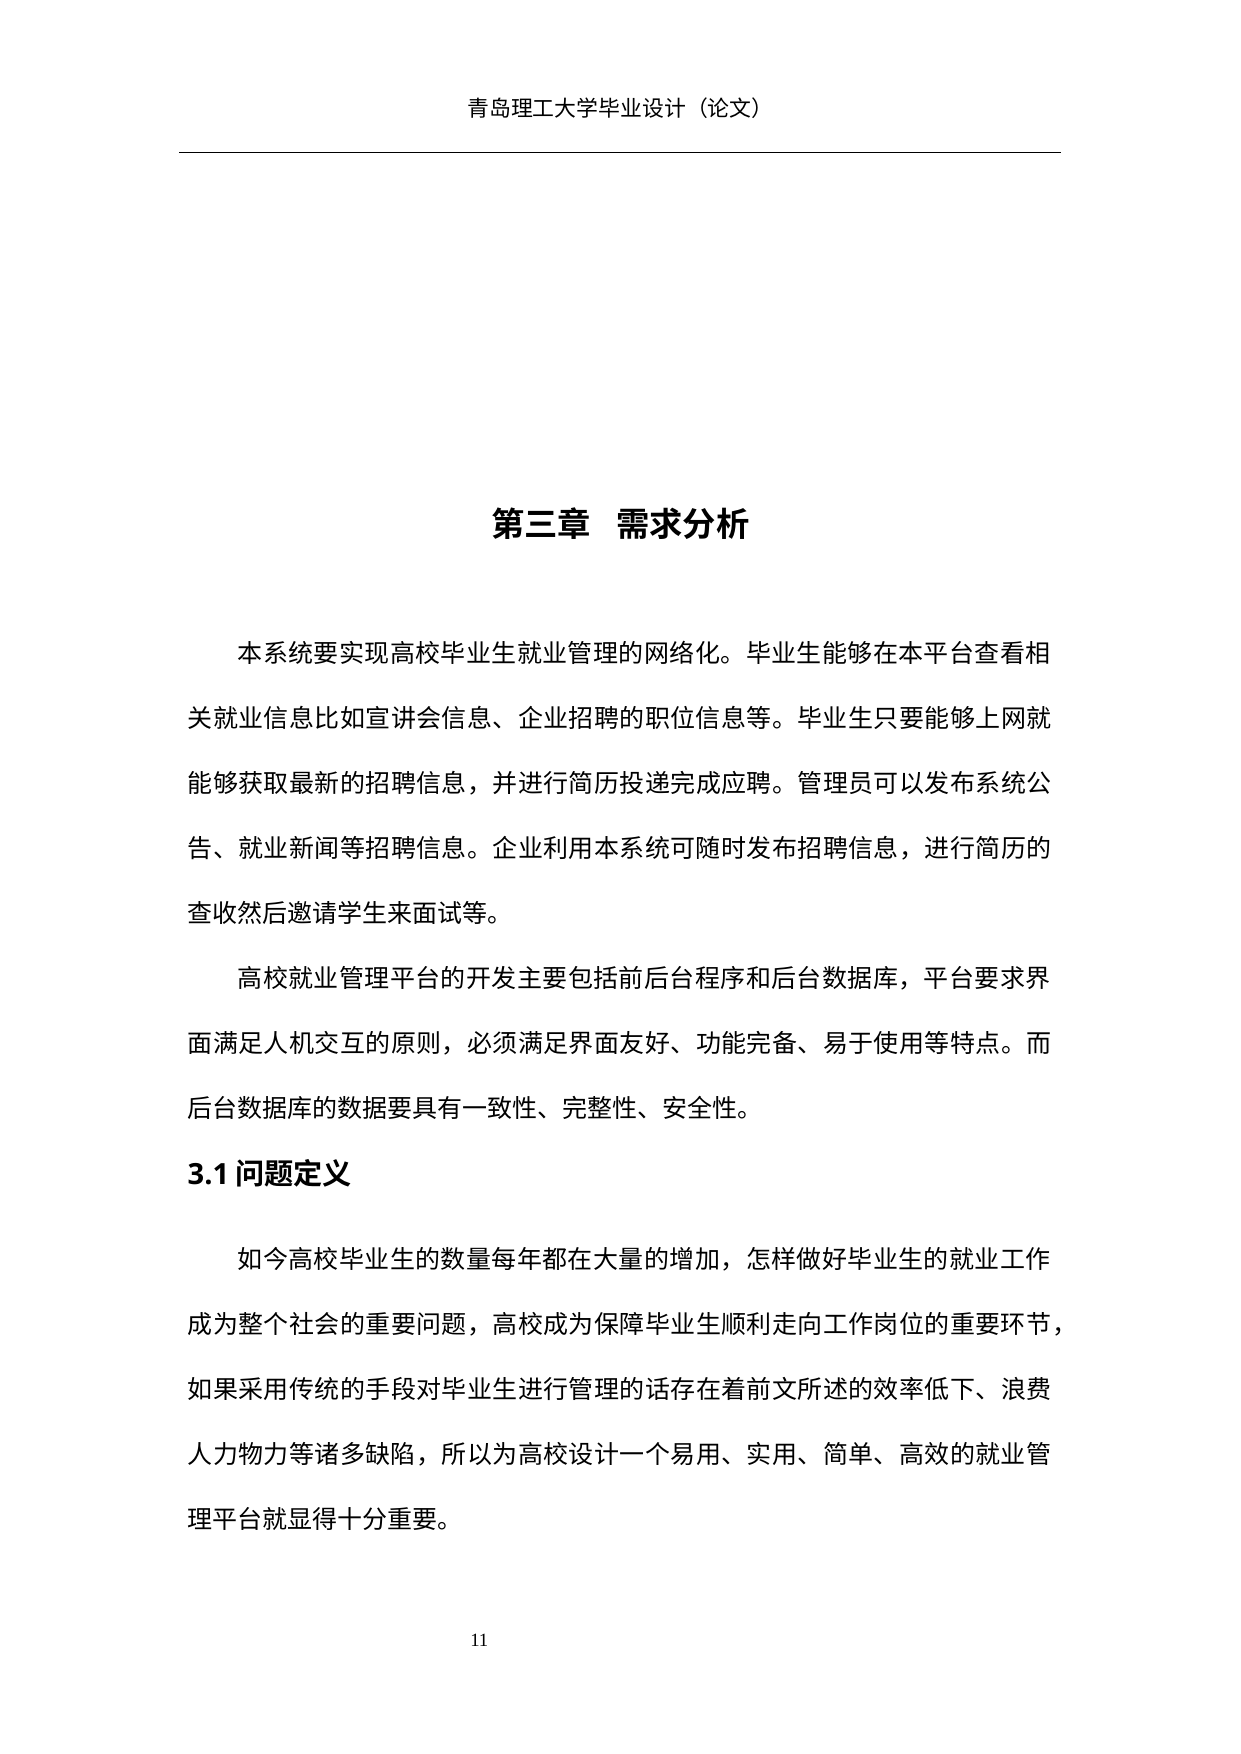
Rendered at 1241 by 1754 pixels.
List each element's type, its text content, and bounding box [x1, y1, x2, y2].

subtitle 3.1问题定义 [187, 1139, 1053, 1204]
text 本系统要实现高校毕业生就业管理的网络化。毕业生能够在本平台查看相关就业信息比如宣讲会信息、企业招聘的职位信息等。毕业生只要能够上网就能够获取最新的招聘信息，并进行简历投递完成应聘。管理员可以发布系统公告、就业新闻等招聘信息。企业利用本系统可随时发布招聘信息，进行简历的查收然后邀请学生来面试等。 [187, 619, 1053, 944]
subtitle 需求分析 [187, 489, 1053, 554]
text 高校就业管理平台的开发主要包括前后台程序和后台数据库，平台要求界面满足人机交互的原则，必须满足界面友好、功能完备、易于使用等特点。而后台数据库的数据要具有一致性、完整性、安全性。 [187, 944, 1053, 1139]
text 如今高校毕业生的数量每年都在大量的增加，怎样做好毕业生的就业工作成为整个社会的重要问题，高校成为保障毕业生顺利走向工作岗位的重要环节，如果采用传统的手段对毕业生进行管理的话存在着前文所述的效率低下、浪费人力物力等诸多缺陷，所以为高校设计一个易用、实用、简单、高效的就业管理平台就显得十分重要。 [187, 1225, 1053, 1550]
